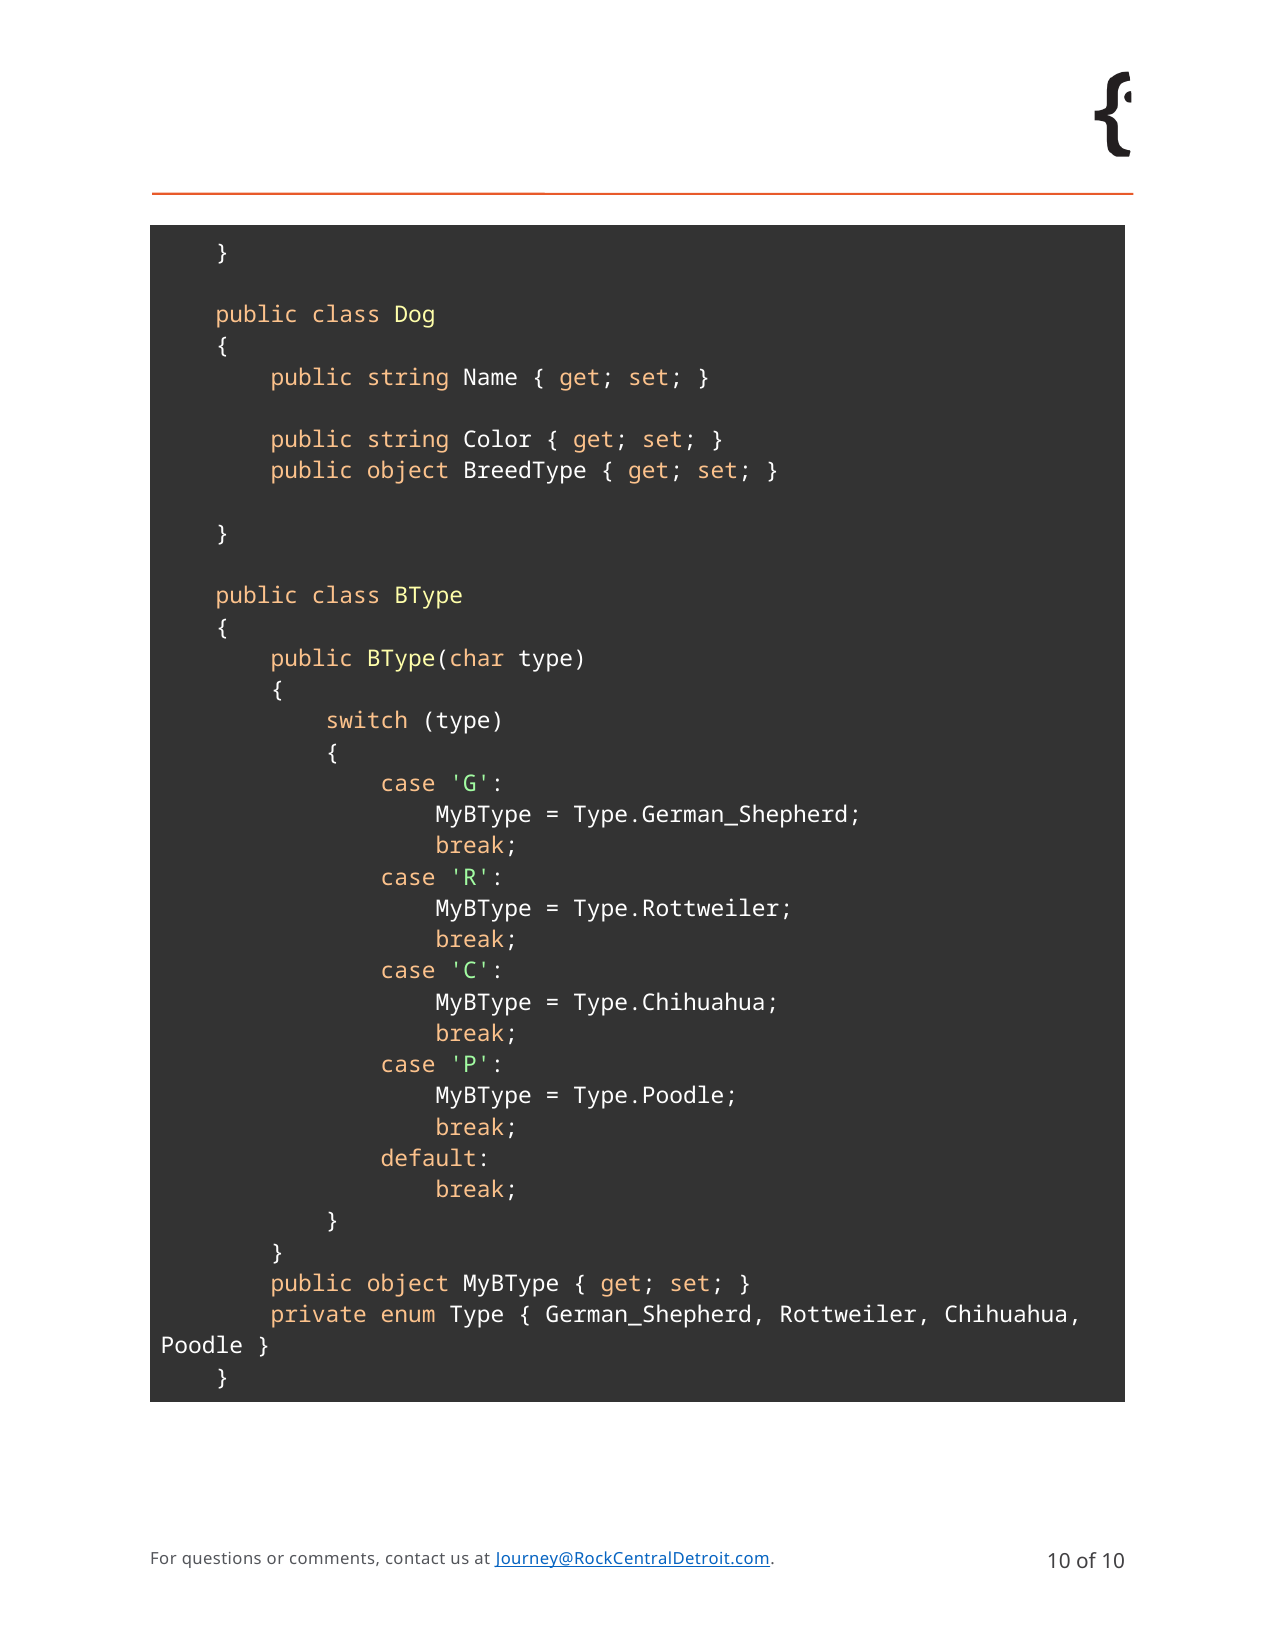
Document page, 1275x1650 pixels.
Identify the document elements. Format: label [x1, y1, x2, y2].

table_header [150, 225, 1125, 1402]
